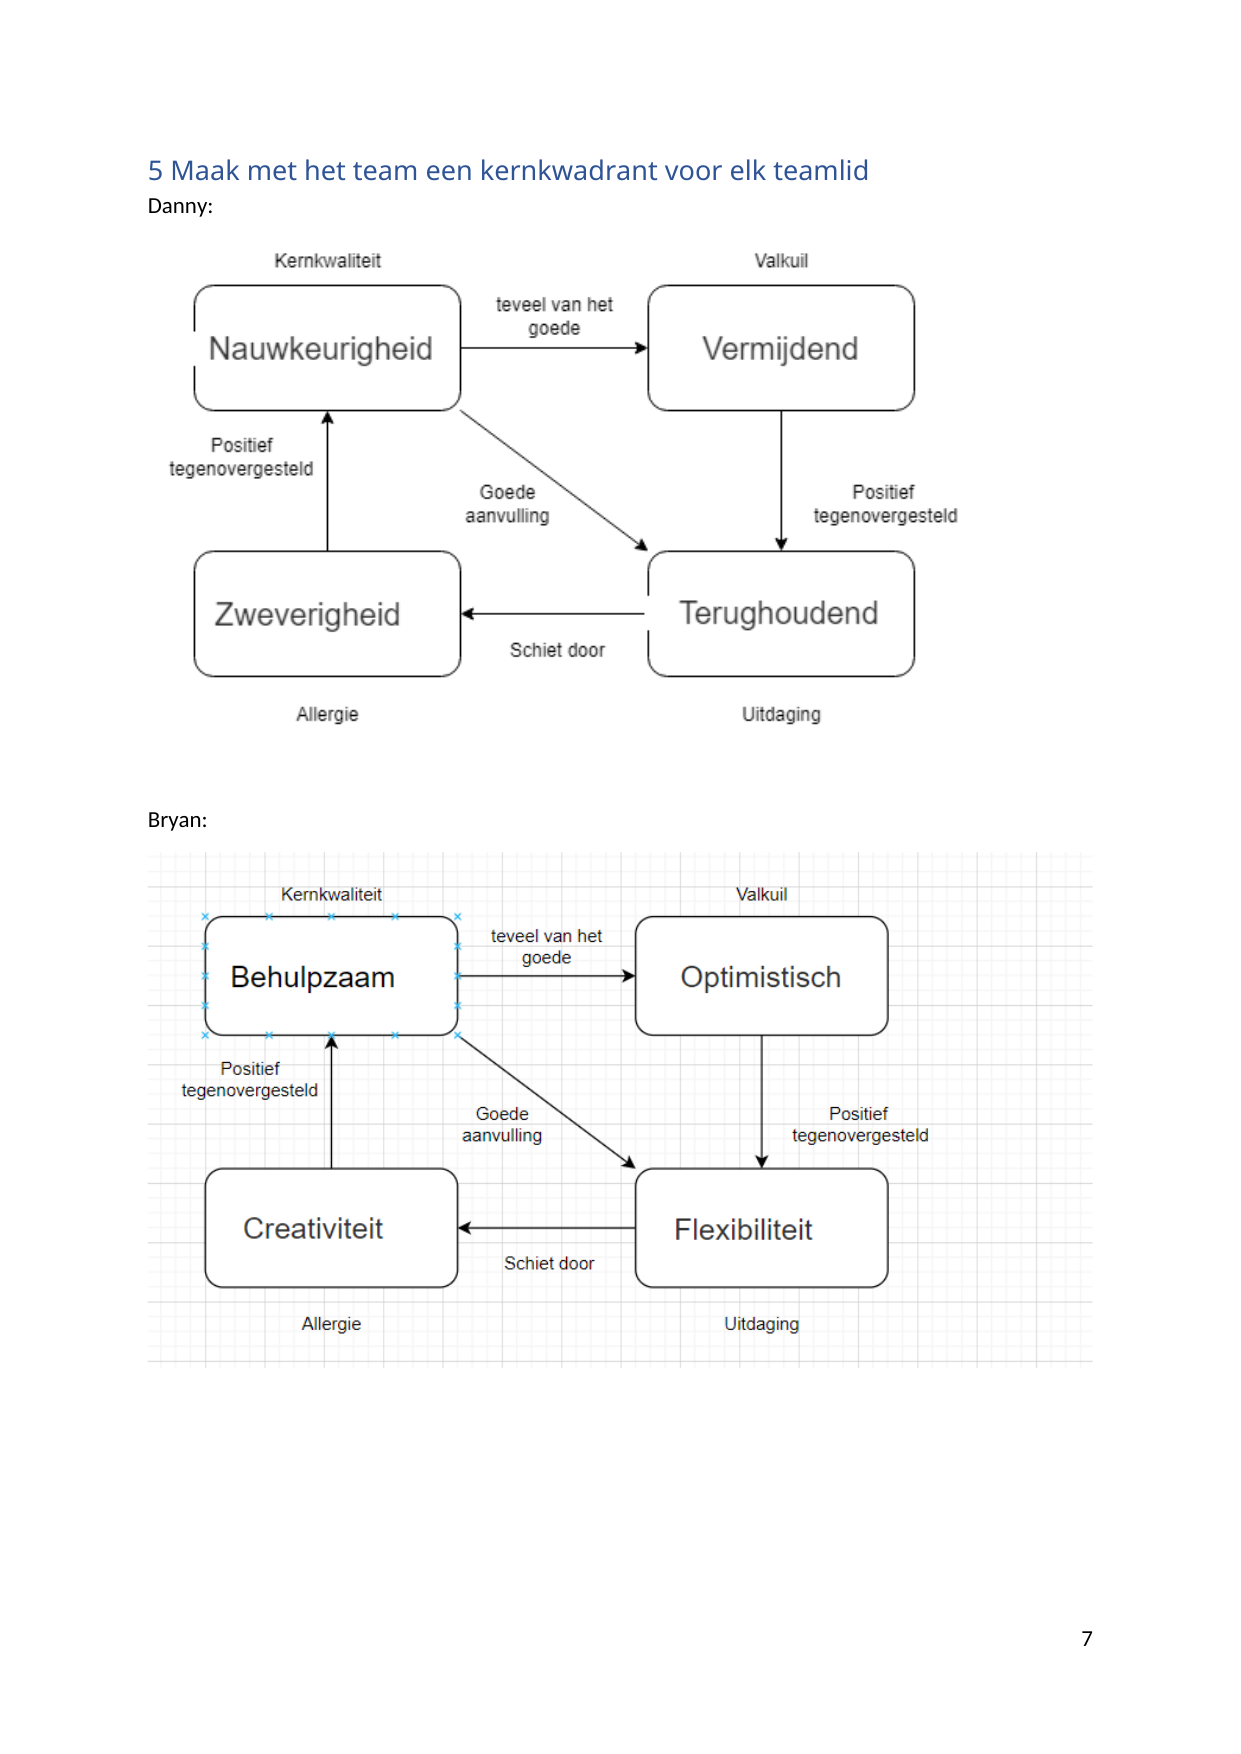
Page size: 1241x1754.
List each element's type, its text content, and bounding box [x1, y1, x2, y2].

picture [147, 852, 1093, 1368]
subtitle 5 Maak met het team een kernkwadrant voor elk teamlid [148, 152, 1093, 189]
text Bryan: [148, 805, 1093, 833]
text Danny: [148, 192, 1093, 219]
picture [147, 238, 978, 740]
